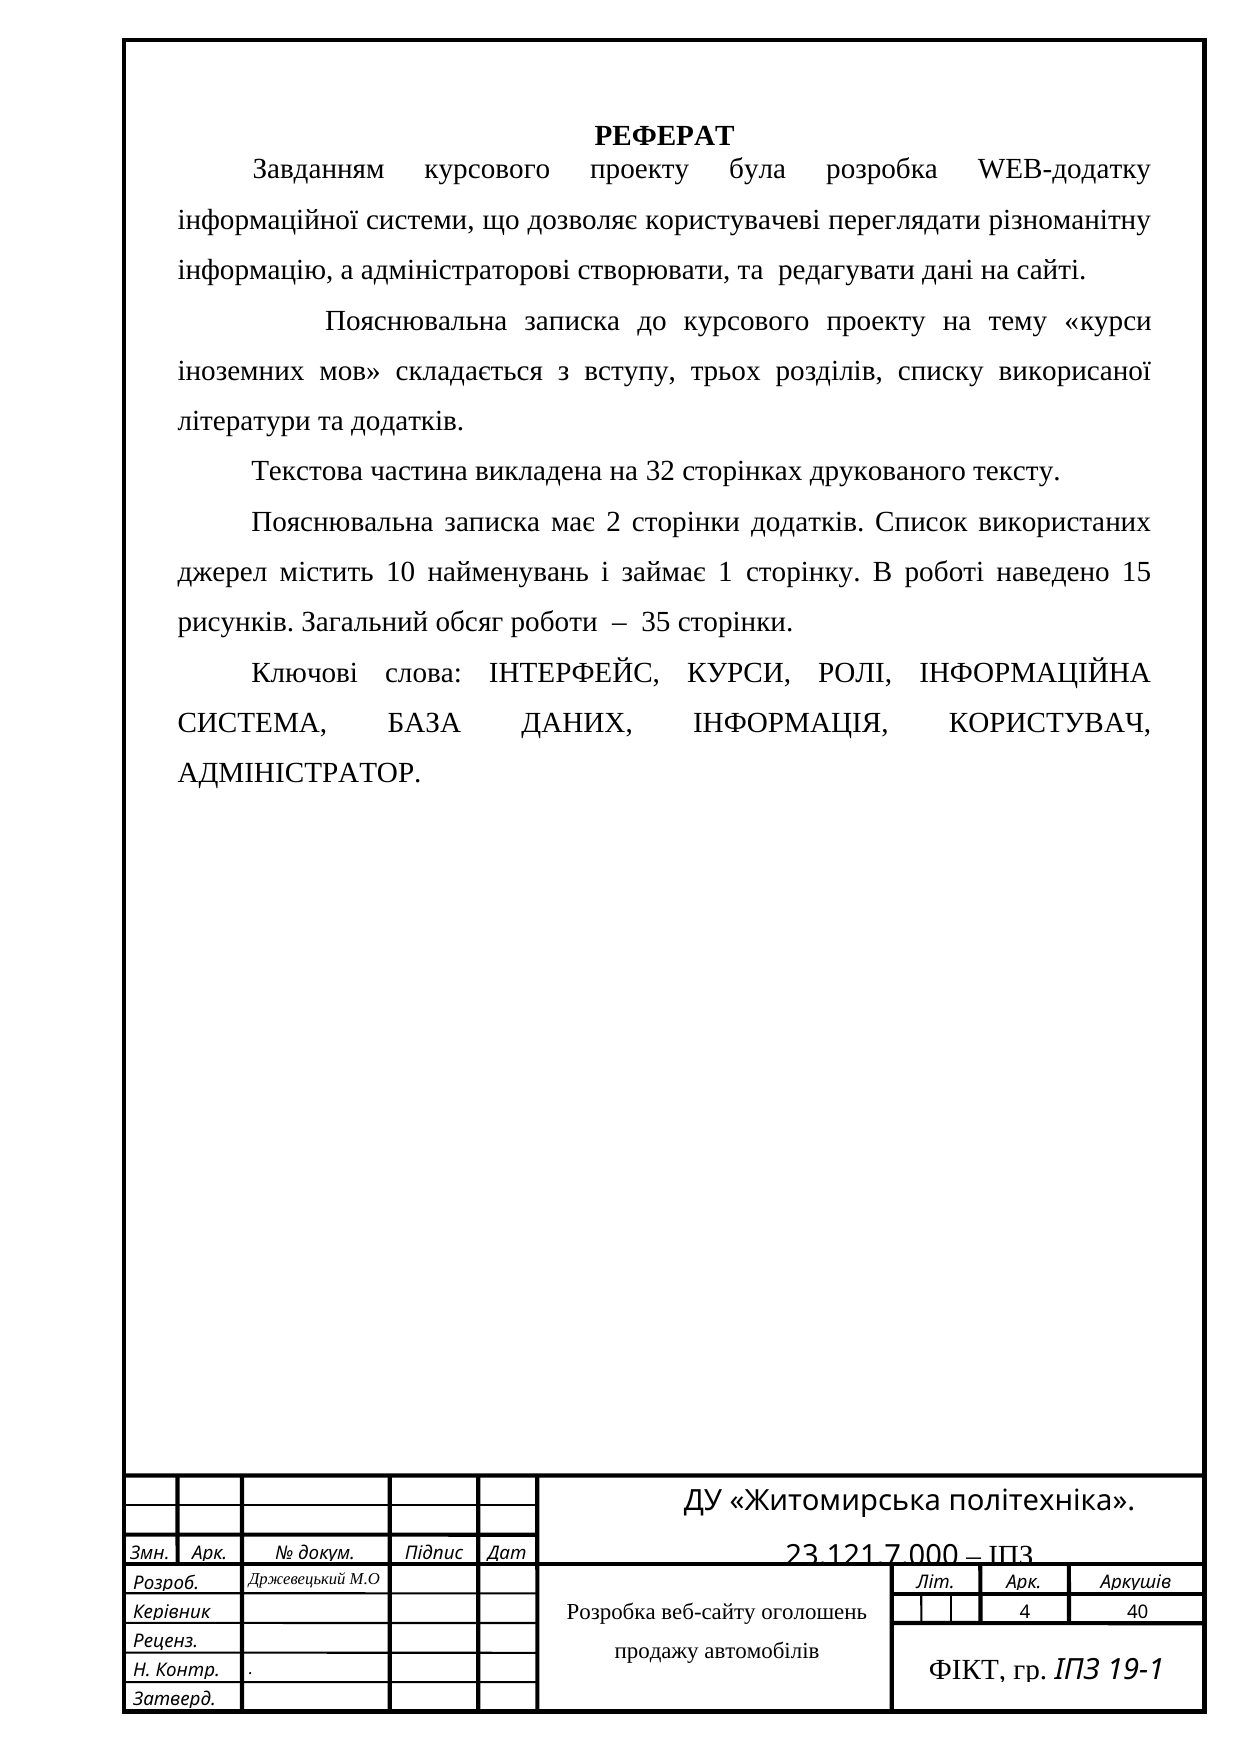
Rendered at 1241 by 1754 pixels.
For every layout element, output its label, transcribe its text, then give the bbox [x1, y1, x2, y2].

text Пояснювальна записка до курсового проекту на тему «курси іноземних мов» складається з вступу, трьох розділів, списку викорисаної літератури та додатків. [177, 303, 1152, 437]
text РЕФЕРАТ [177, 118, 1152, 152]
text Пояснювальна записка має 2 сторінки додатків. Список використаних джерел містить 10 найменувань і займає 1 сторінку. В роботі наведено 15 рисунків. Загальний обсяг роботи – 35 сторінки. [177, 504, 1152, 638]
text Текстова частина викладена на 32 сторінках друкованого тексту. [177, 453, 1152, 487]
text Ключові слова: ІНТЕРФЕЙС, КУРСИ, РОЛІ, ІНФОРМАЦІЙНА СИСТЕМА, БАЗА ДАНИХ, ІНФОРМАЦІЯ, КОРИСТУВАЧ, АДМІНІСТРАТОР. [177, 655, 1152, 789]
text Завданням курсового проекту була розробка WEB-додатку інформаційної системи, що дозволяє користувачеві переглядати різноманітну інформацію, а адміністраторові створювати, та редагувати дані на сайті. [177, 152, 1152, 286]
